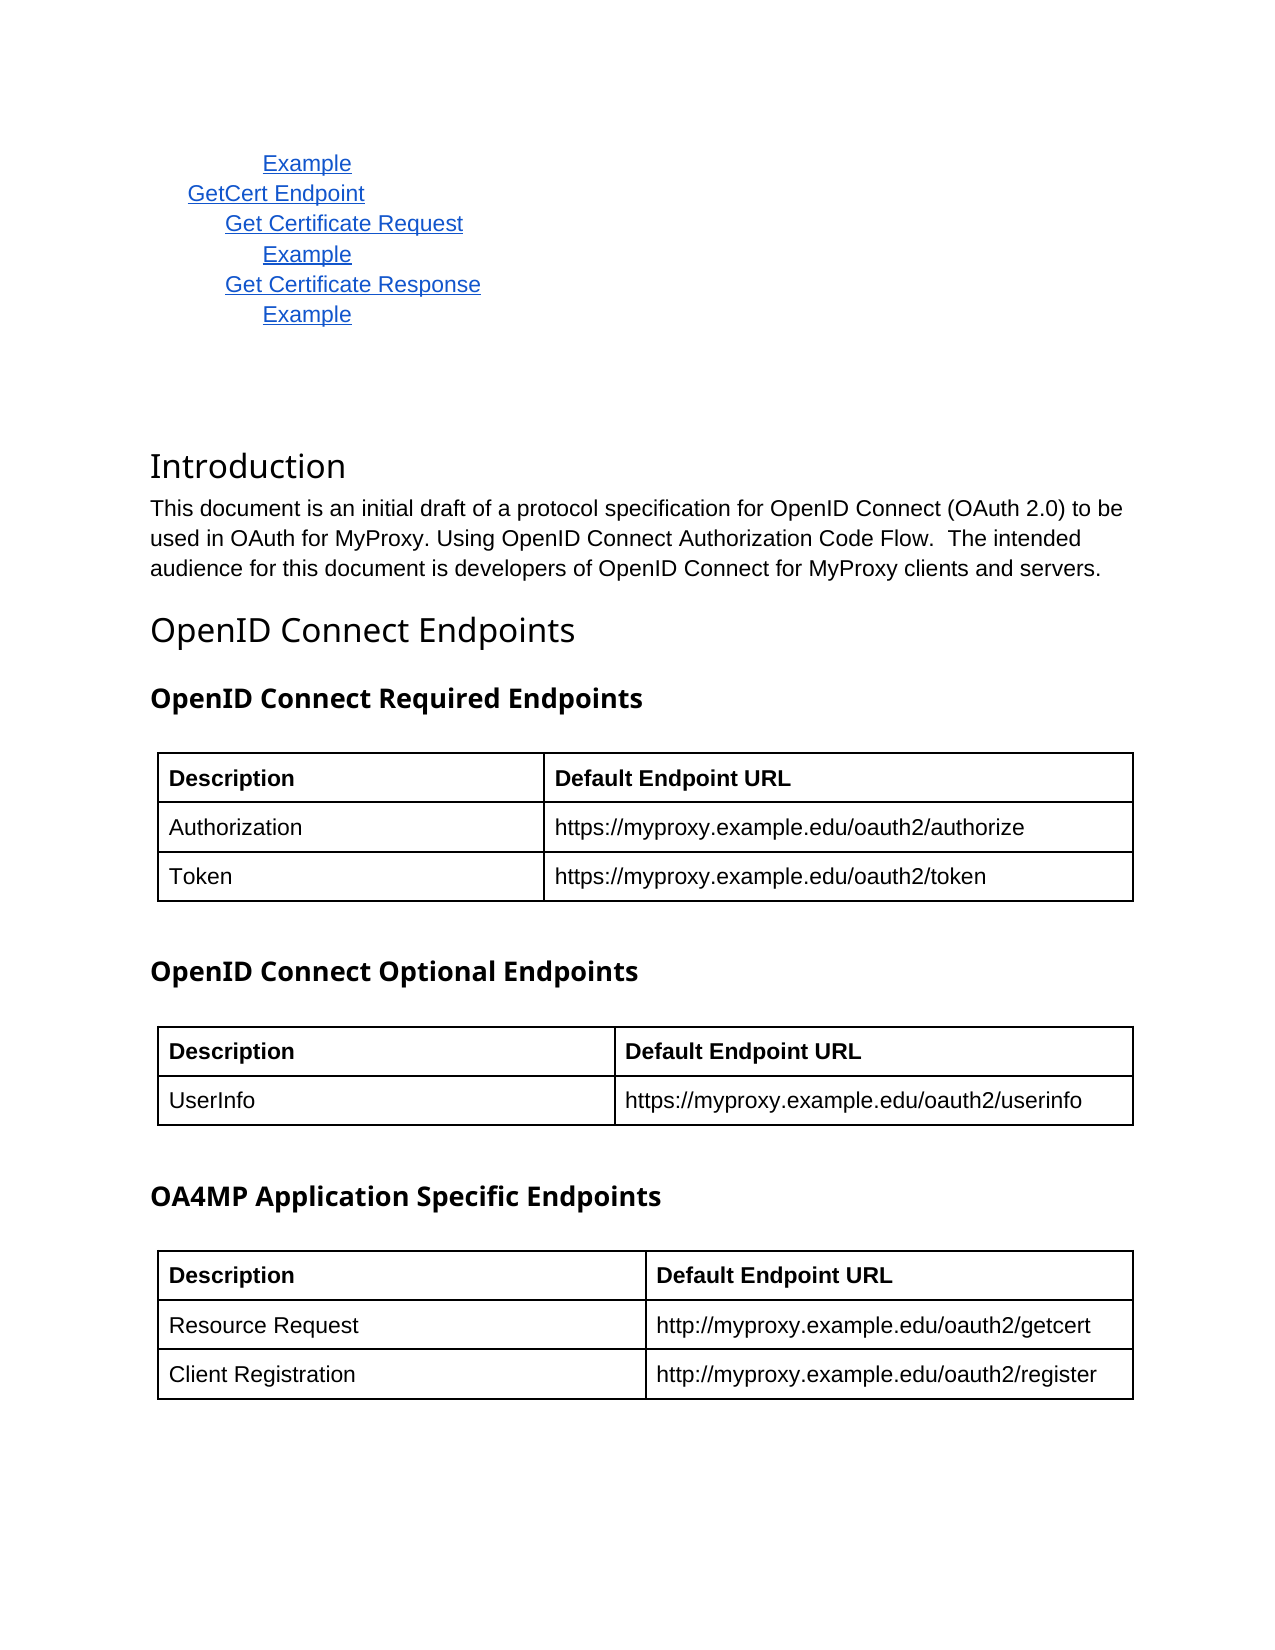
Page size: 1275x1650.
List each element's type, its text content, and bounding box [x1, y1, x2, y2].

table_cell https://myproxy.example.edu/oauth2/userinfo [616, 1077, 1132, 1124]
table_cell Client Registration [159, 1350, 645, 1398]
table_header Description [159, 1028, 614, 1075]
table_cell UserInfo [159, 1077, 614, 1124]
text Get Certificate Request [225, 210, 1125, 237]
table_header Default Endpoint URL [616, 1028, 1132, 1075]
table_cell http://myproxy.example.edu/oauth2/register [647, 1350, 1132, 1398]
subtitle OpenID Connect Required Endpoints [150, 679, 1125, 716]
table_cell http://myproxy.example.edu/oauth2/getcert [647, 1301, 1132, 1348]
table_header Default Endpoint URL [647, 1252, 1132, 1299]
table_cell Authorization [159, 803, 543, 851]
subtitle OA4MP Application Specific Endpoints [150, 1177, 1125, 1214]
subtitle Introduction [150, 443, 1125, 488]
table_cell Token [159, 853, 543, 900]
text Example [262, 241, 1125, 267]
table_header Description [159, 754, 543, 801]
table_cell Resource Request [159, 1301, 645, 1348]
text GetCert Endpoint [187, 180, 1125, 207]
text Example [262, 150, 1125, 176]
subtitle OpenID Connect Optional Endpoints [150, 953, 1125, 990]
table_header Default Endpoint URL [545, 754, 1132, 801]
table_cell https://myproxy.example.edu/oauth2/authorize [545, 803, 1132, 851]
text This document is an initial draft of a protocol specification for OpenID Connect (OAuth 2.0) to be used in OAuth for MyProxy. Using OpenID Connect Authorization Code Flow. The intended audience for this document is developers of OpenID Connect for MyProxy clients and servers. [150, 495, 1125, 582]
text Get Certificate Response [225, 271, 1125, 297]
table_cell https://myproxy.example.edu/oauth2/token [545, 853, 1132, 900]
text Example [262, 301, 1125, 327]
table_header Description [159, 1252, 645, 1299]
subtitle OpenID Connect Endpoints [150, 606, 1125, 652]
